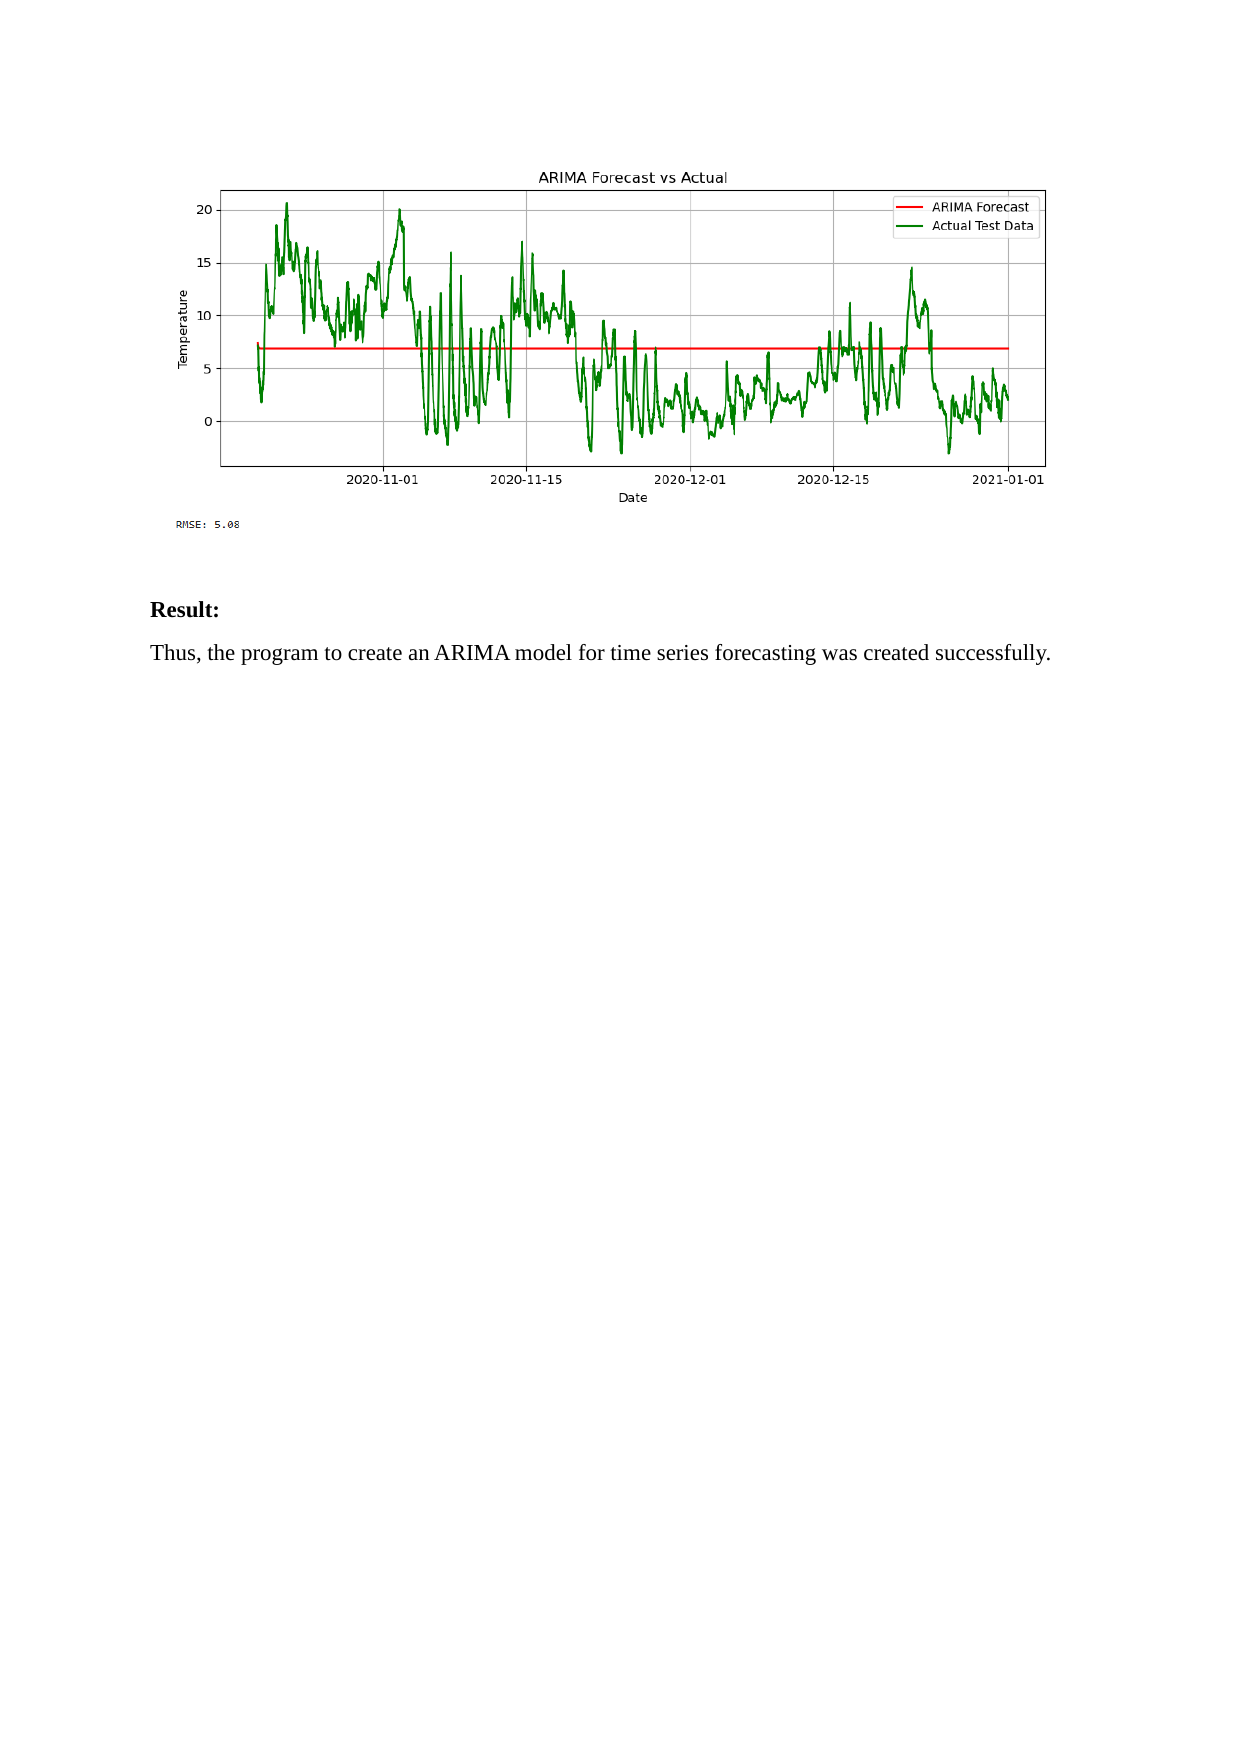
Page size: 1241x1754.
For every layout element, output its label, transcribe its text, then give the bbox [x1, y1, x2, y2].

picture [150, 150, 1107, 536]
text Thus, the program to create an ARIMA model for time series forecasting was created successfully. [150, 639, 1106, 665]
text Result: [150, 596, 1106, 622]
